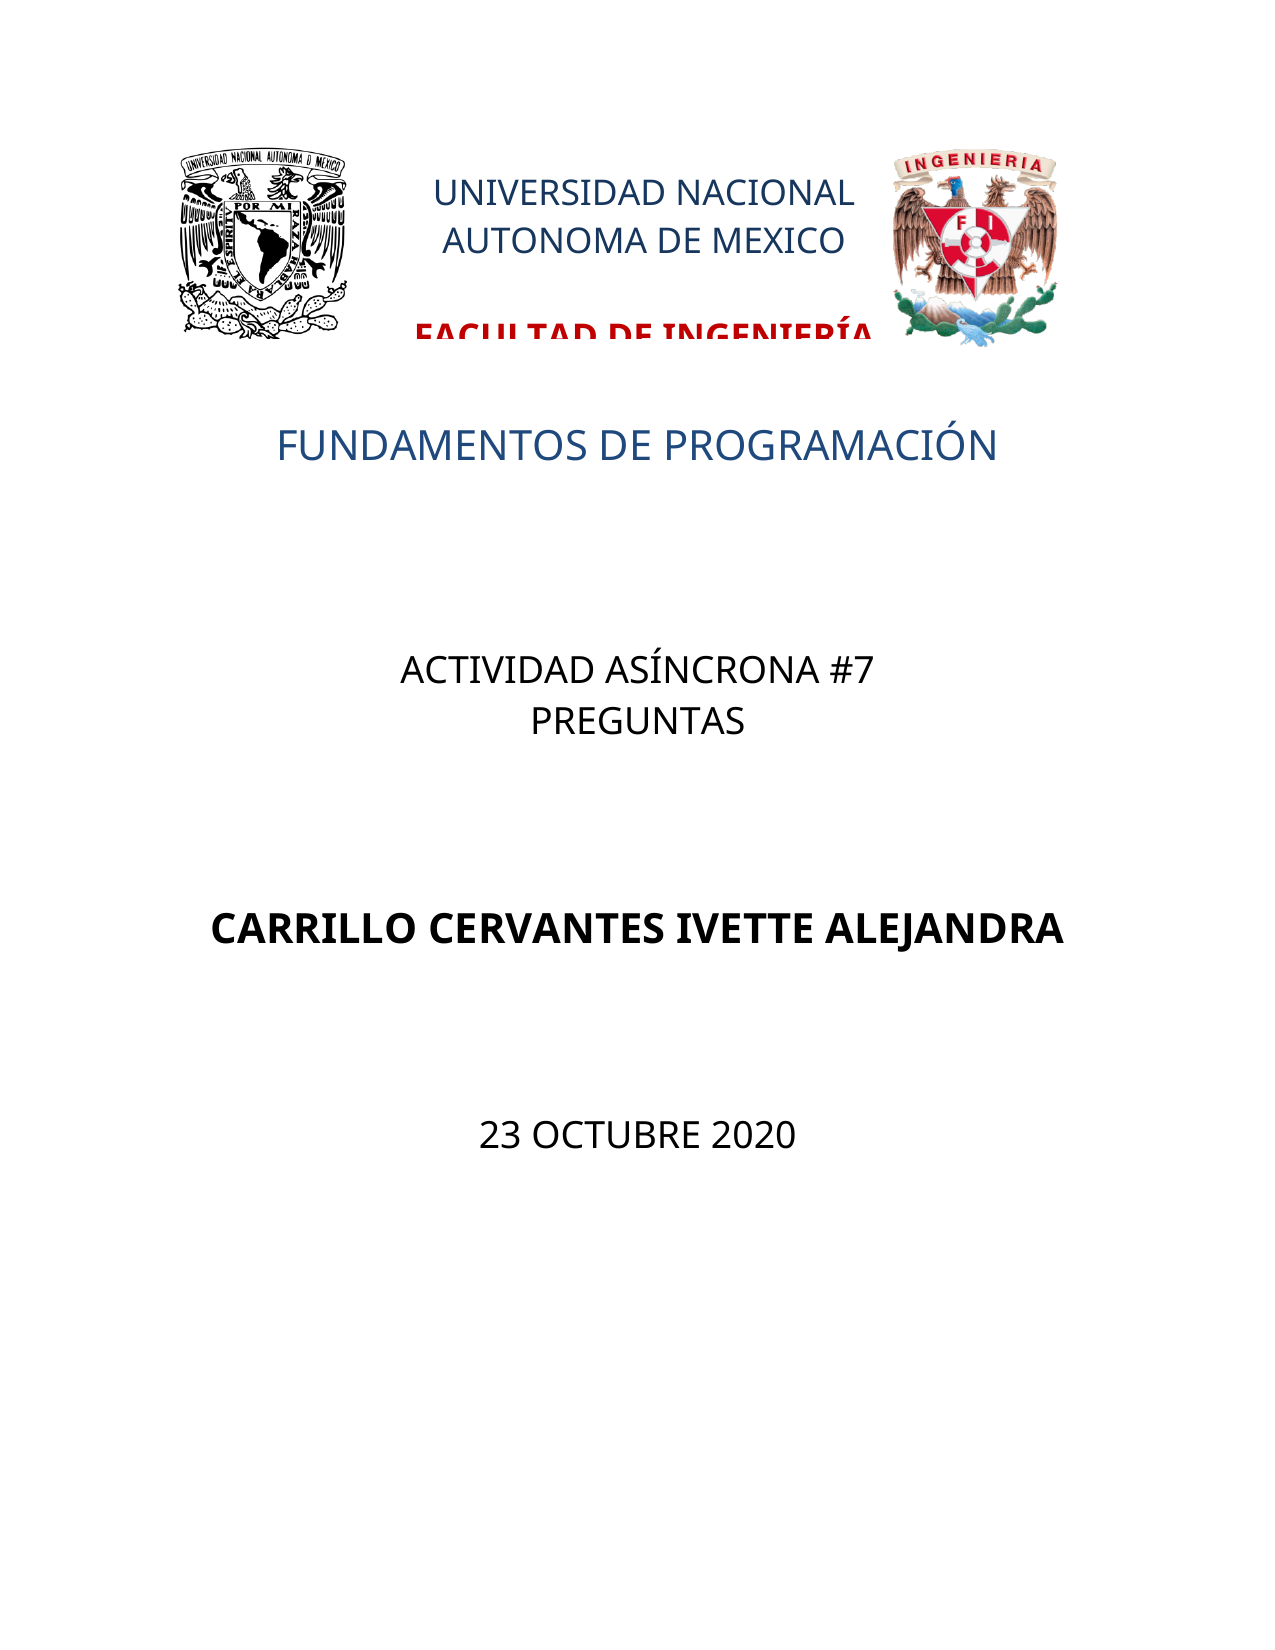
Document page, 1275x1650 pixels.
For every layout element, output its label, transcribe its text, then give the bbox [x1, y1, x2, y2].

text ACTIVIDAD ASÍNCRONA #7 [177, 643, 1098, 694]
text 23 OCTUBRE 2020 [177, 1108, 1098, 1159]
text CARRILLO CERVANTES IVETTE ALEJANDRA [177, 898, 1098, 955]
text PREGUNTAS [177, 694, 1098, 745]
picture [889, 147, 1060, 349]
text FUNDAMENTOS DE PROGRAMACIÓN [177, 416, 1098, 473]
picture [177, 147, 347, 339]
